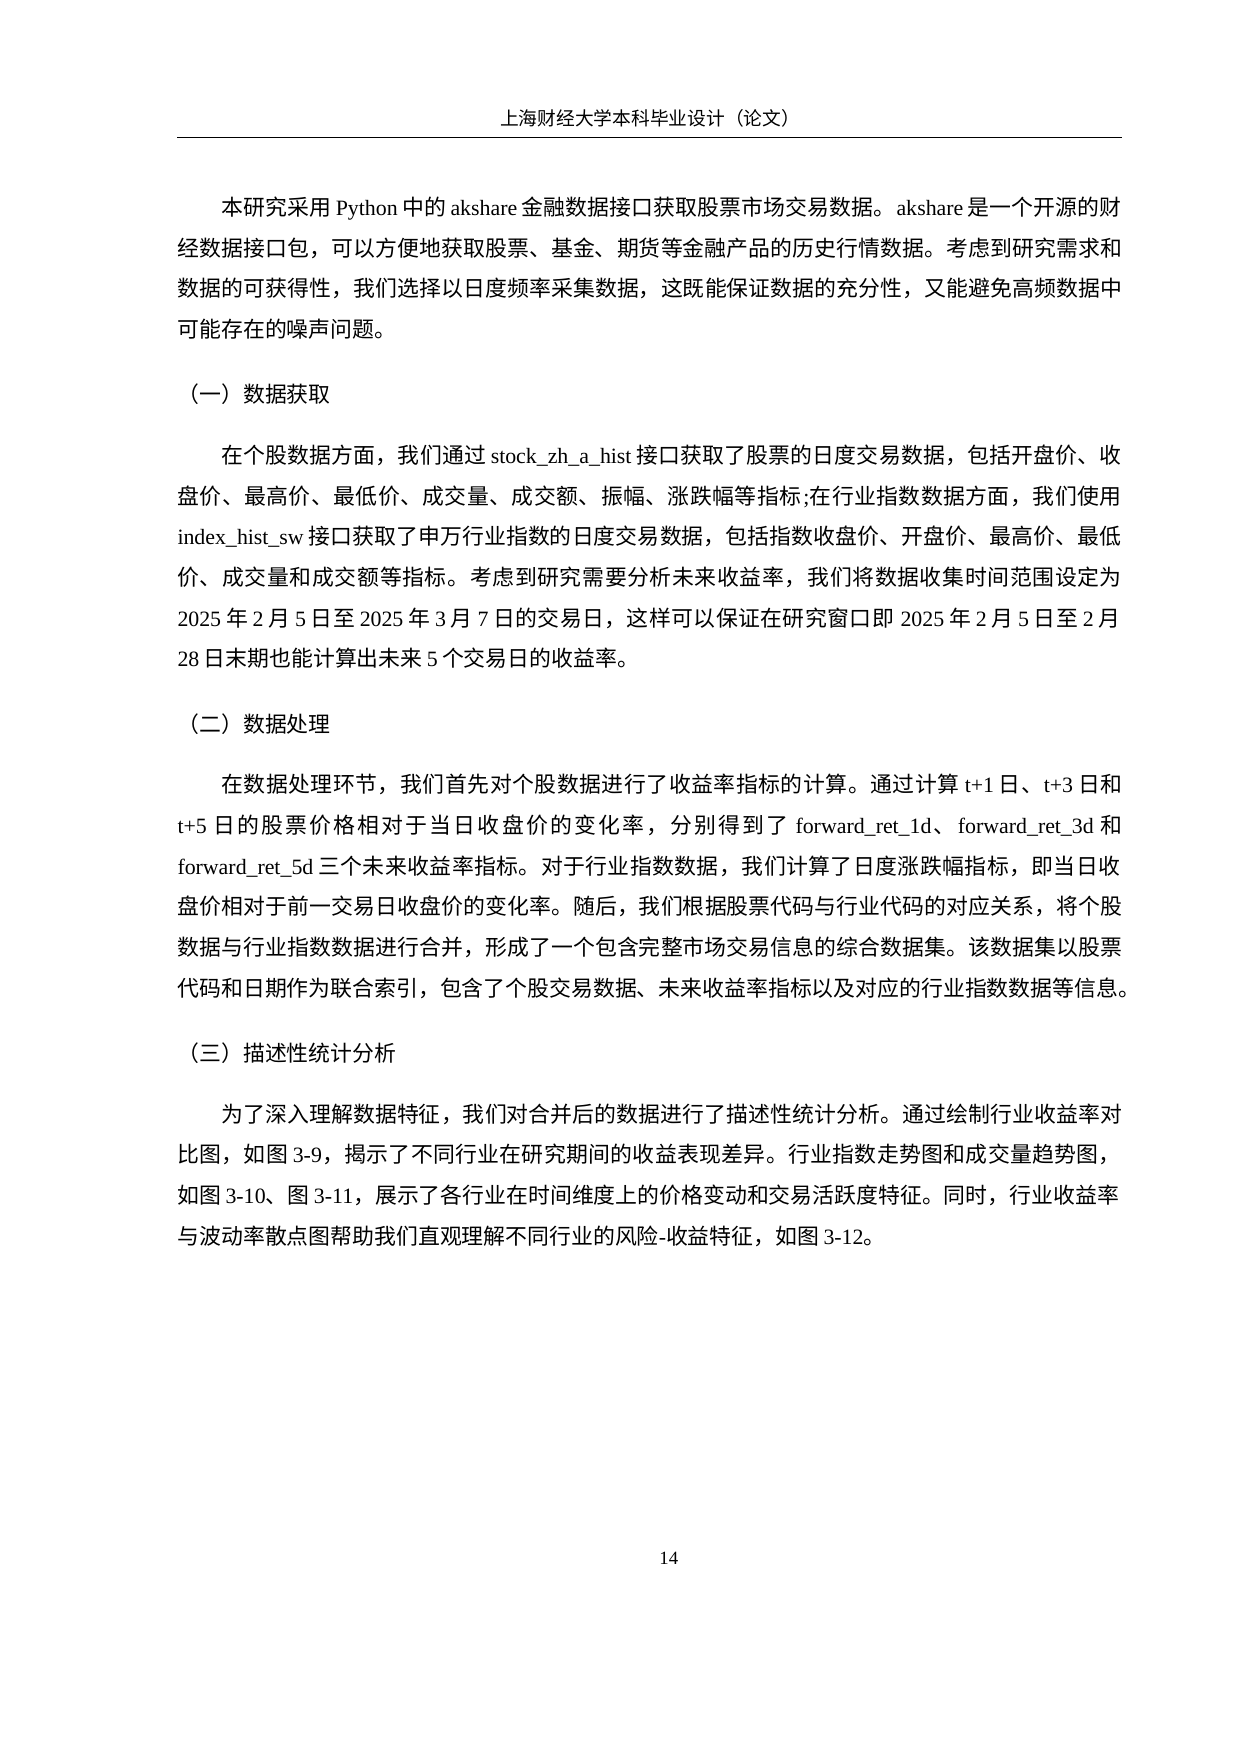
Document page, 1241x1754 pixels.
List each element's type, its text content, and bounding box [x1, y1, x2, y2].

text （三）描述性统计分析 [177, 1036, 1122, 1068]
text （二）数据处理 [177, 706, 1122, 739]
text （一）数据获取 [177, 377, 1122, 409]
text 为了深入理解数据特征，我们对合并后的数据进行了描述性统计分析。通过绘制行业收益率对比图，如图3-9，揭示了不同行业在研究期间的收益表现差异。行业指数走势图和成交量趋势图，如图3-10、图3-11，展示了各行业在时间维度上的价格变动和交易活跃度特征。同时，行业收益率与波动率散点图帮助我们直观理解不同行业的风险-收益特征，如图3-12。 [177, 1096, 1122, 1251]
text 在数据处理环节，我们首先对个股数据进行了收益率指标的计算。通过计算t+1日、t+3日和t+5日的股票价格相对于当日收盘价的变化率，分别得到了forward_ret_1d、forward_ret_3d和forward_ret_5d三个未来收益率指标。对于行业指数数据，我们计算了日度涨跌幅指标，即当日收盘价相对于前一交易日收盘价的变化率。随后，我们根据股票代码与行业代码的对应关系，将个股数据与行业指数数据进行合并，形成了一个包含完整市场交易信息的综合数据集。该数据集以股票代码和日期作为联合索引，包含了个股交易数据、未来收益率指标以及对应的行业指数数据等信息。 [177, 767, 1122, 1003]
text 在个股数据方面，我们通过stock_zh_a_hist接口获取了股票的日度交易数据，包括开盘价、收盘价、最高价、最低价、成交量、成交额、振幅、涨跌幅等指标;在行业指数数据方面，我们使用index_hist_sw接口获取了申万行业指数的日度交易数据，包括指数收盘价、开盘价、最高价、最低价、成交量和成交额等指标。考虑到研究需要分析未来收益率，我们将数据收集时间范围设定为2025年2月5日至2025年3月7日的交易日，这样可以保证在研究窗口即2025年2月5日至2月28日末期也能计算出未来5个交易日的收益率。 [177, 438, 1122, 673]
text 本研究采用Python中的akshare金融数据接口获取股票市场交易数据。akshare是一个开源的财经数据接口包，可以方便地获取股票、基金、期货等金融产品的历史行情数据。考虑到研究需求和数据的可获得性，我们选择以日度频率采集数据，这既能保证数据的充分性，又能避免高频数据中可能存在的噪声问题。 [177, 189, 1122, 344]
